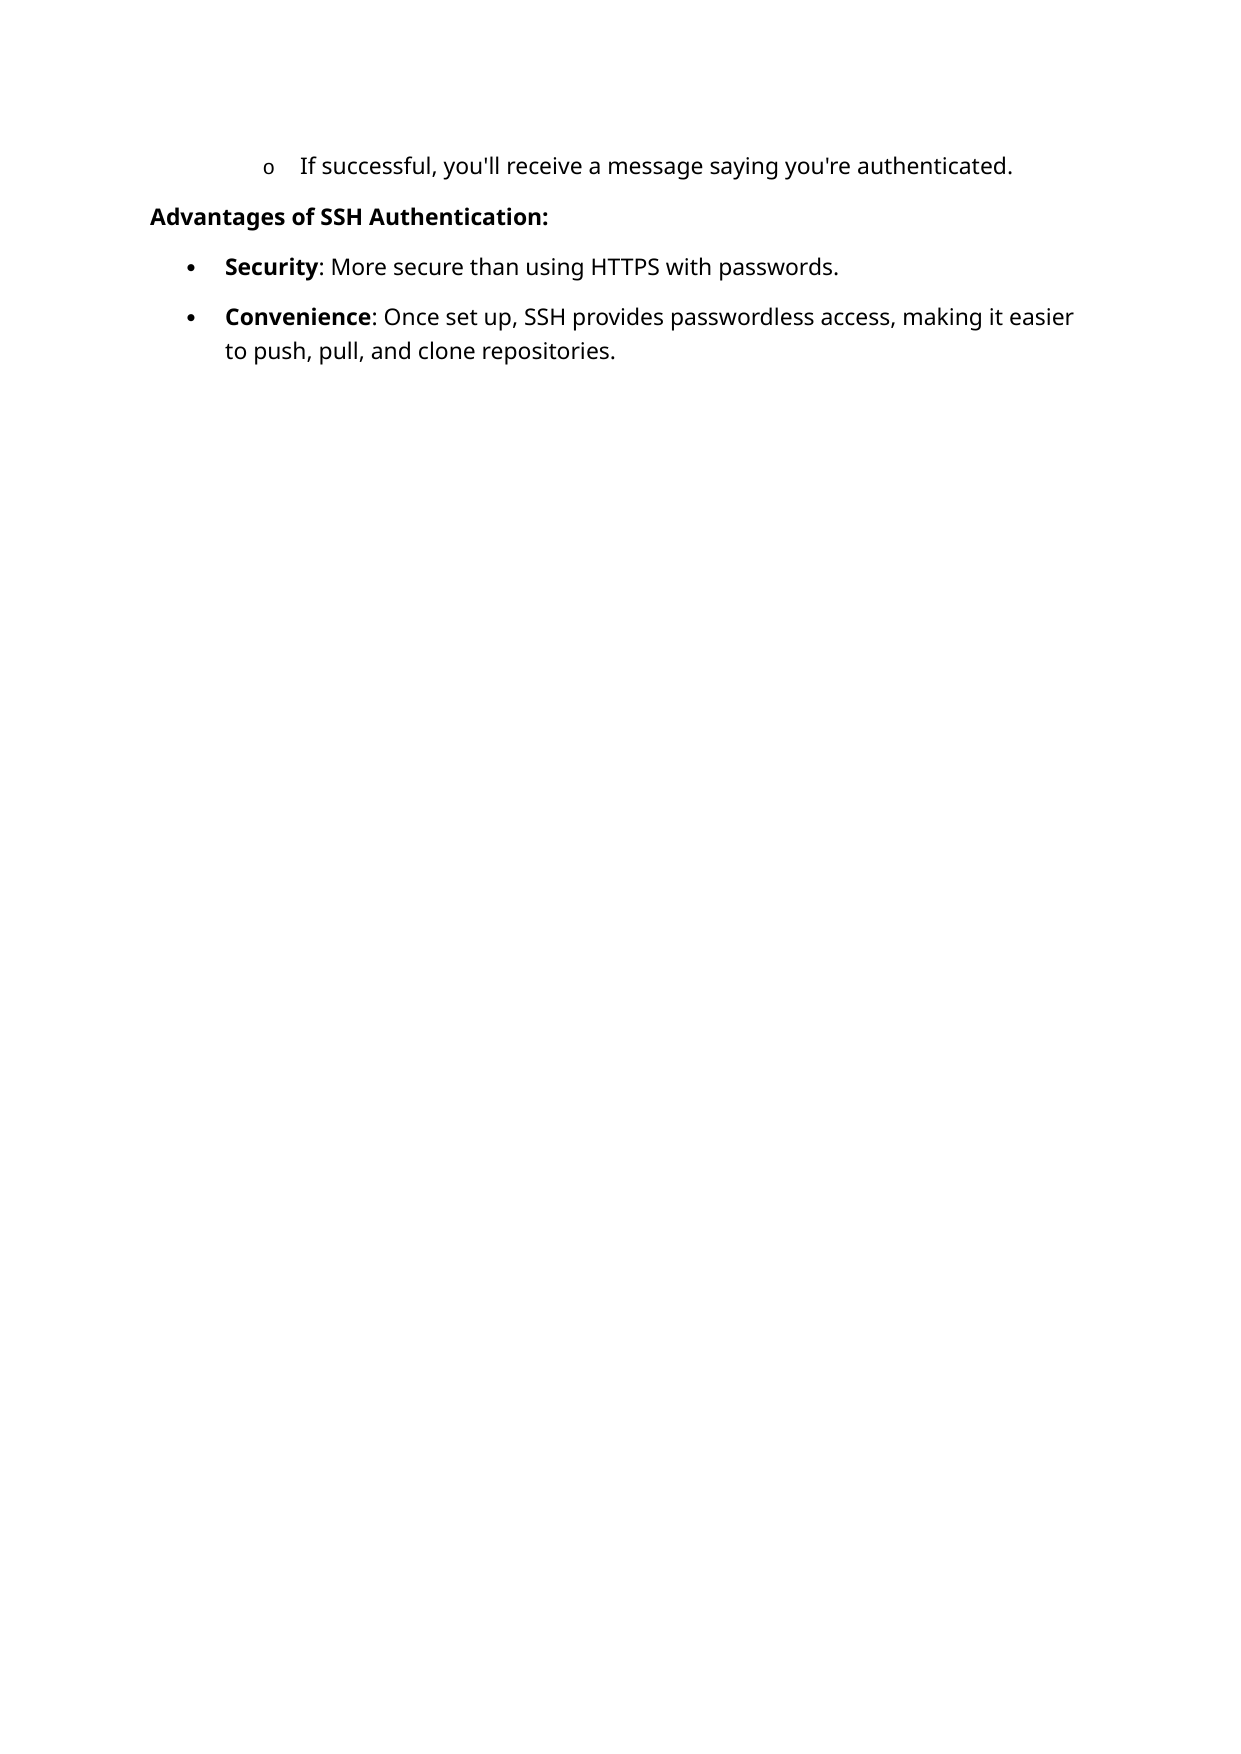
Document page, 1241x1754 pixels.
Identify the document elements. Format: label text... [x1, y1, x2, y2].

list Security: More secure than using HTTPS with passwords. [187, 251, 1090, 282]
text Advantages of SSH Authentication: [150, 200, 1090, 232]
list Convenience: Once set up, SSH provides passwordless access, making it easier to push, pull, and clone repositories. [187, 301, 1090, 366]
list If successful, you'll receive a message saying you're authenticated. [262, 150, 1090, 181]
